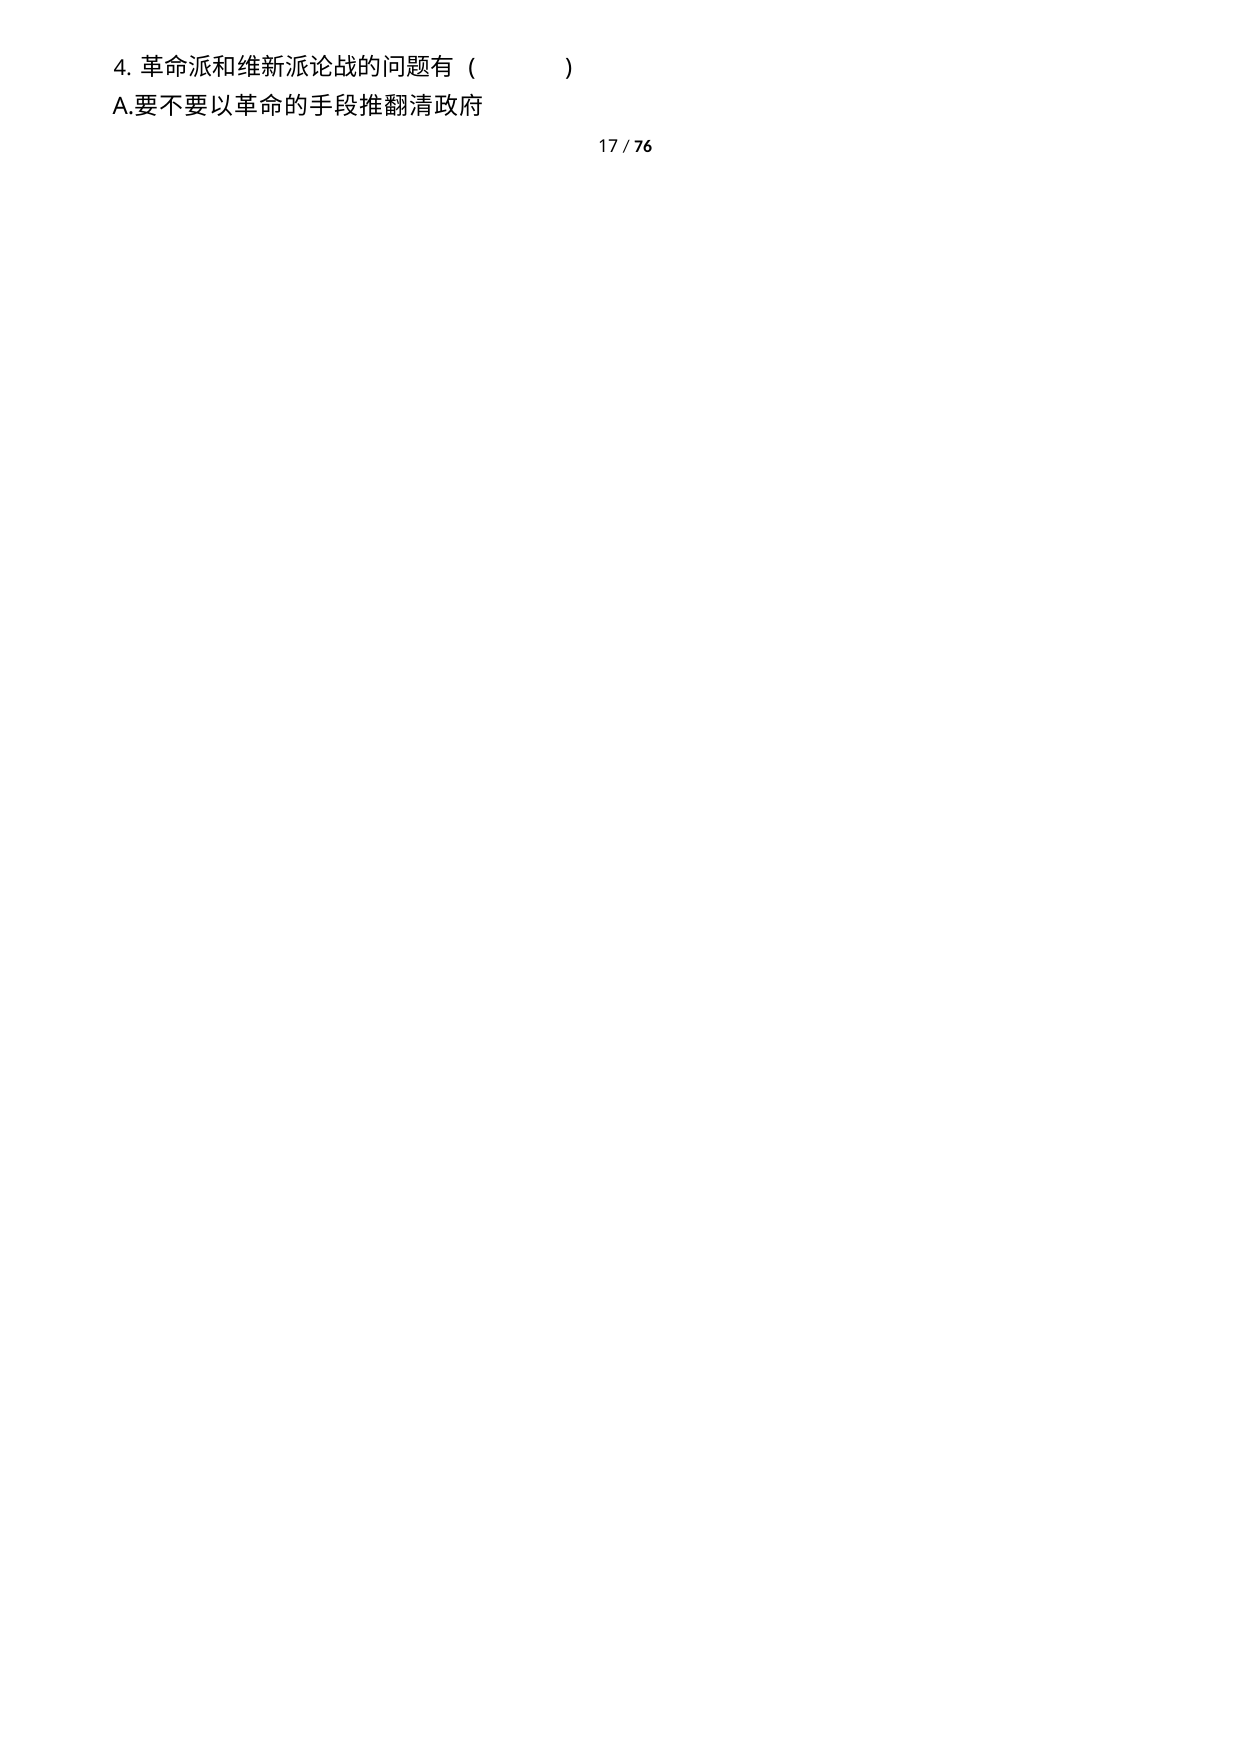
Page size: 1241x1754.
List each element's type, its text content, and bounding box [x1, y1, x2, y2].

text 17 / 76 [96, 133, 1154, 158]
list 革命派和维新派论战的问题有 ( ) A.要不要以革命的手段推翻清政府 [112, 48, 577, 121]
